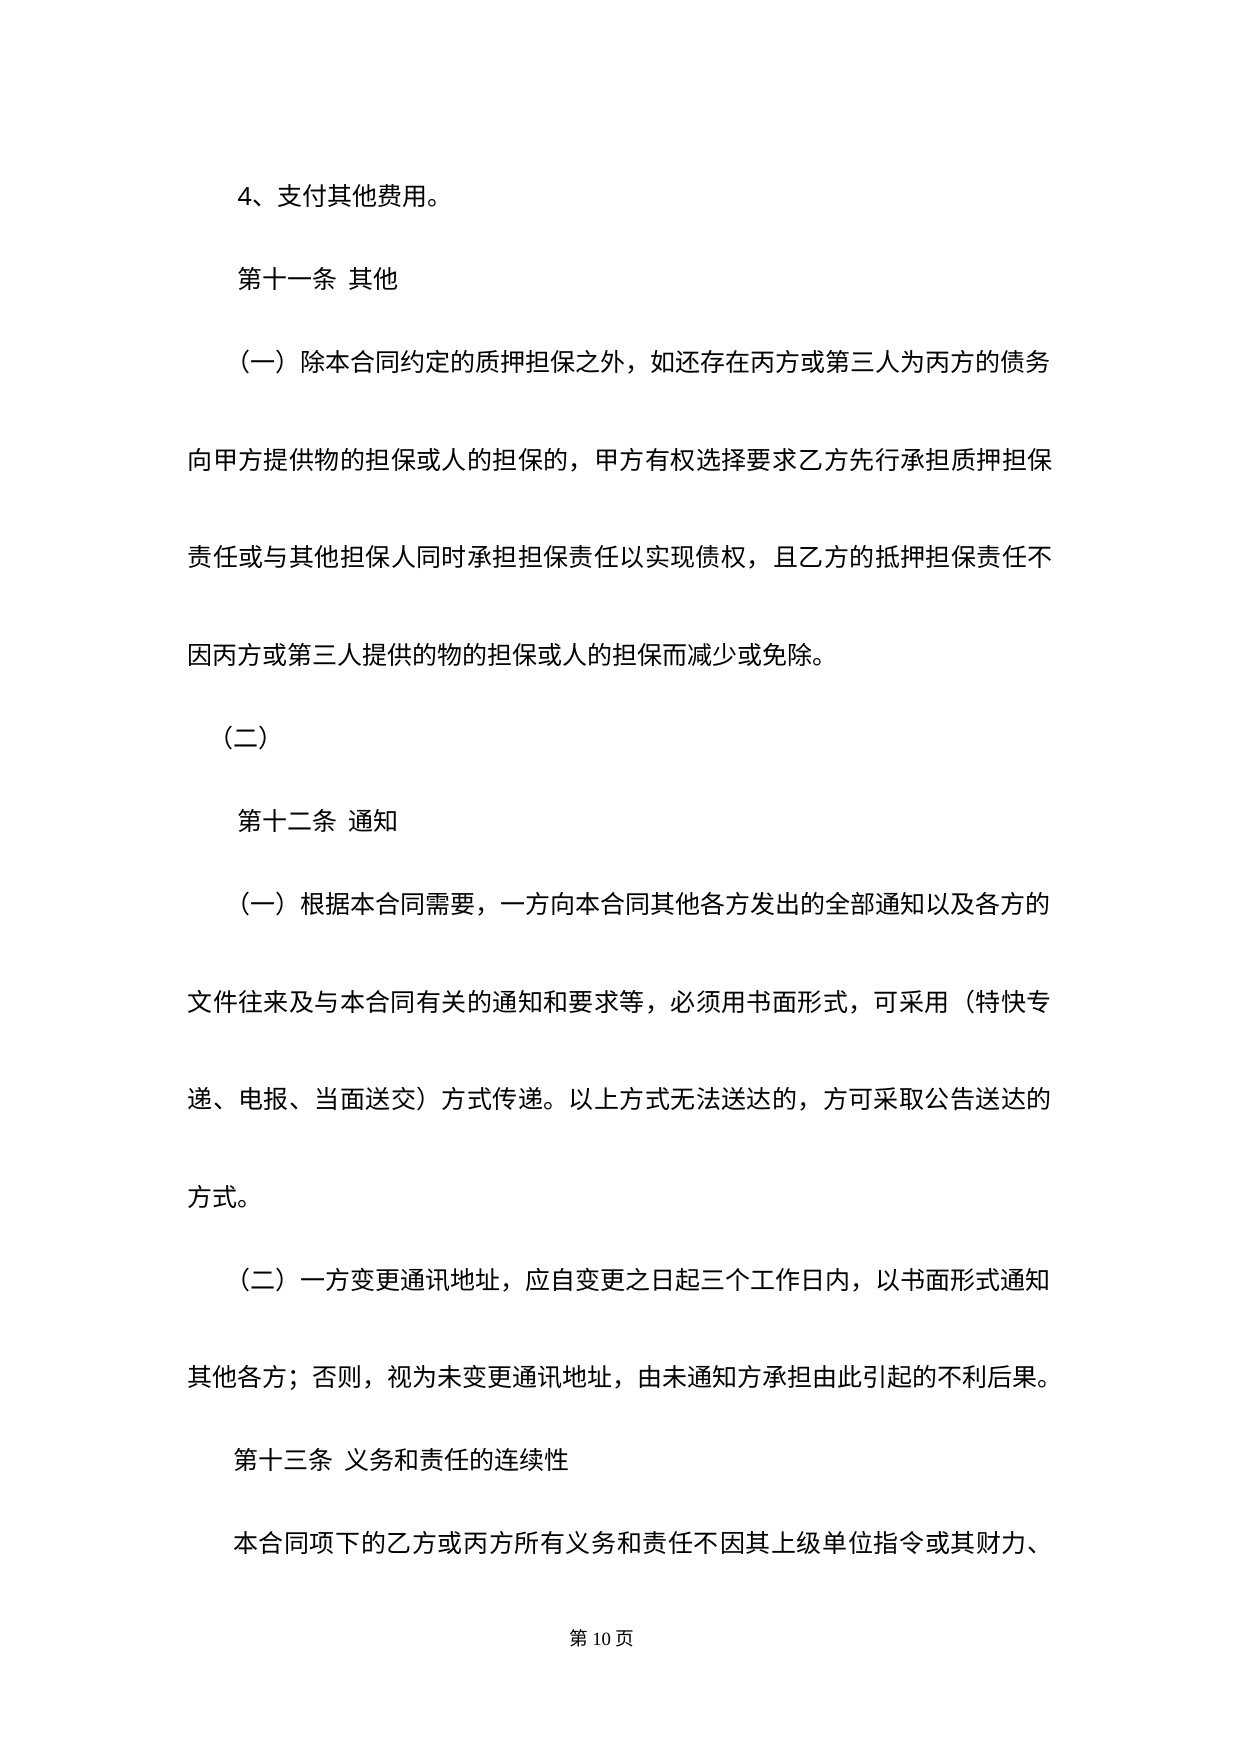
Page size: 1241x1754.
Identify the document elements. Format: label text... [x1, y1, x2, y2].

text （一）除本合同约定的质押担保之外，如还存在丙方或第三人为丙方的债务向甲方提供物的担保或人的担保的，甲方有权选择要求乙方先行承担质押担保责任或与其他担保人同时承担担保责任以实现债权，且乙方的抵押担保责任不因丙方或第三人提供的物的担保或人的担保而减少或免除。 [187, 328, 1053, 686]
text 第十二条 通知 [187, 787, 1053, 852]
text （二） [187, 704, 1053, 769]
text 第十一条 其他 [187, 245, 1053, 310]
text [187, 1509, 1053, 1574]
text 4、支付其他费用。 [187, 162, 1053, 227]
text （二）一方变更通讯地址，应自变更之日起三个工作日内，以书面形式通知其他各方；否则，视为未变更通讯地址，由未通知方承担由此引起的不利后果。 [187, 1246, 1053, 1408]
text （一）根据本合同需要，一方向本合同其他各方发出的全部通知以及各方的文件往来及与本合同有关的通知和要求等，必须用书面形式，可采用（特快专递、电报、当面送交）方式传递。以上方式无法送达的，方可采取公告送达的方式。 [187, 870, 1053, 1228]
text 第十三条 义务和责任的连续性 [187, 1426, 1053, 1491]
